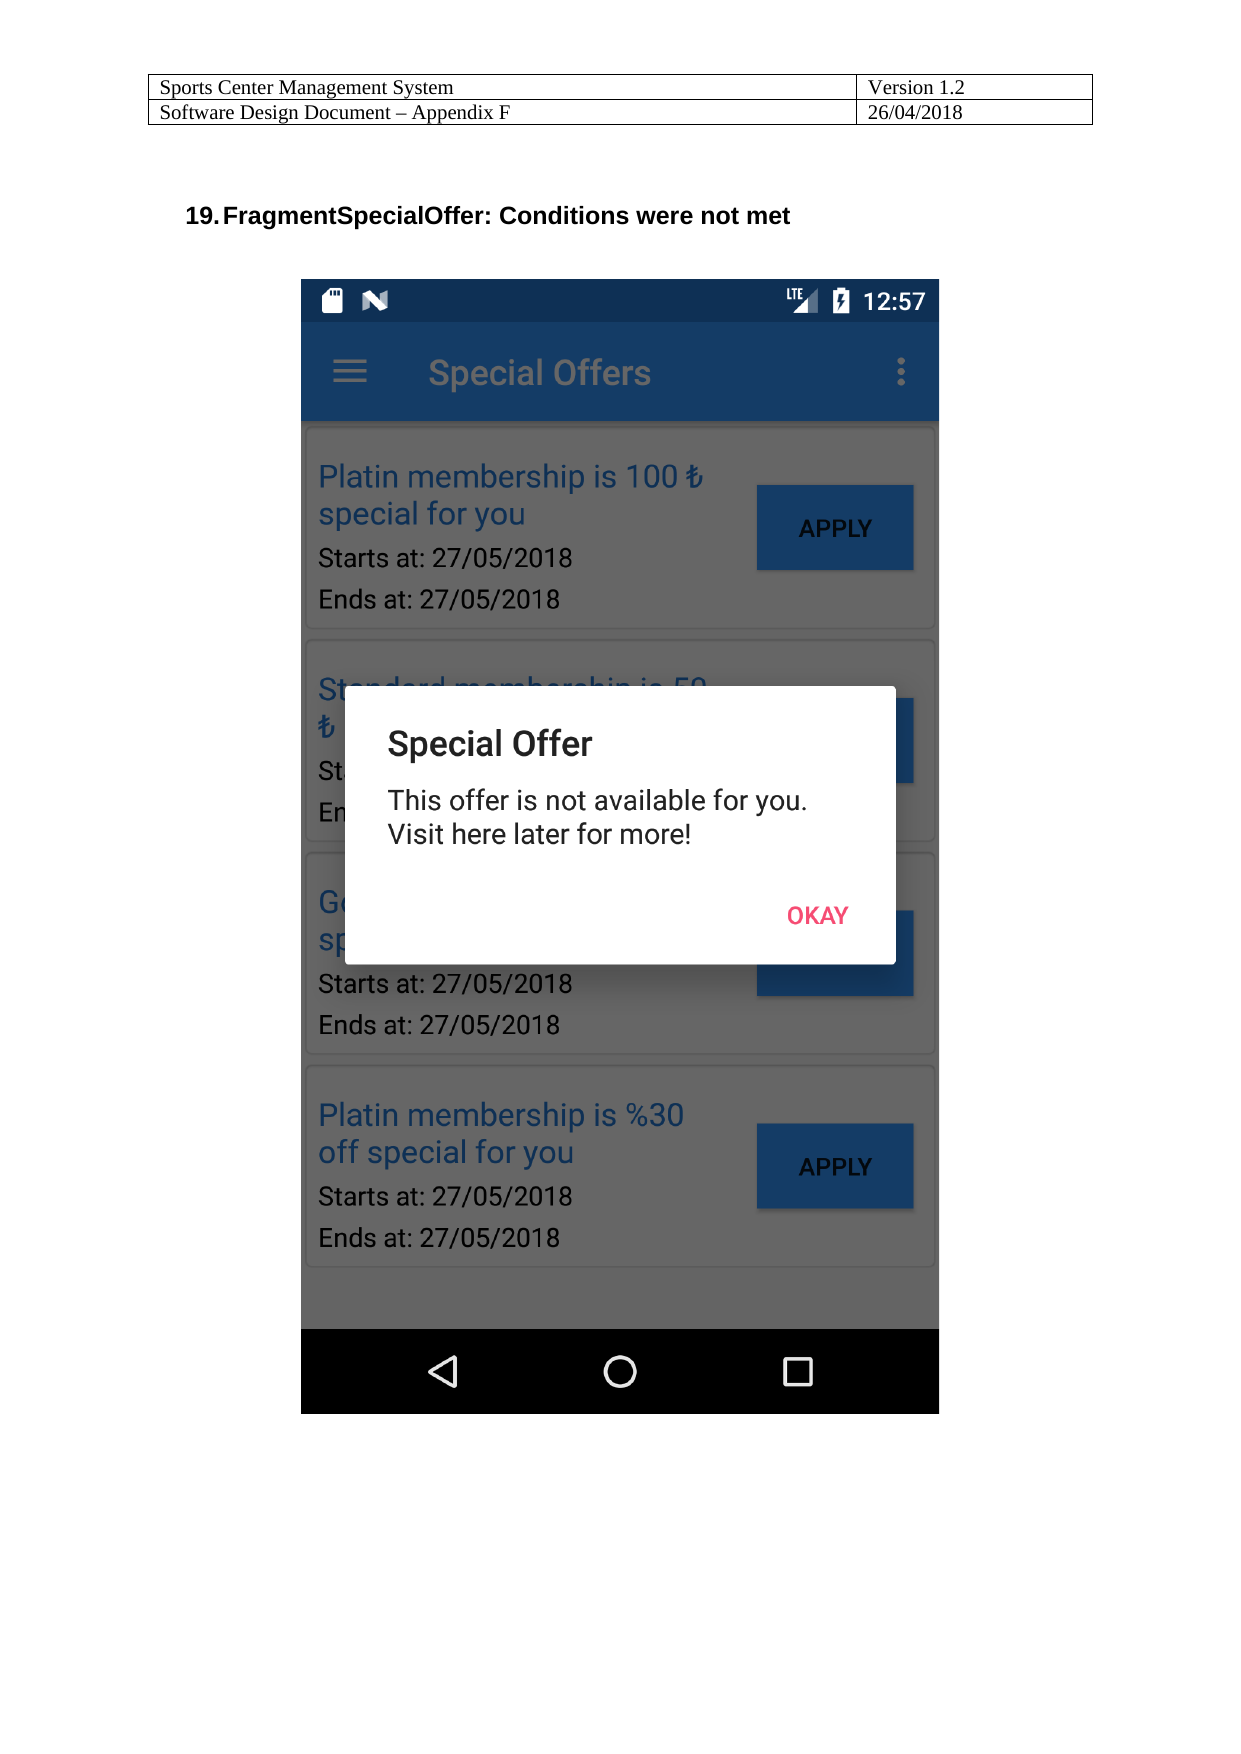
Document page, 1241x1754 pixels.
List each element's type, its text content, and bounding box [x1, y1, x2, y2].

picture [301, 279, 940, 1414]
list FragmentSpecialOffer: Conditions were not met [185, 201, 1093, 229]
